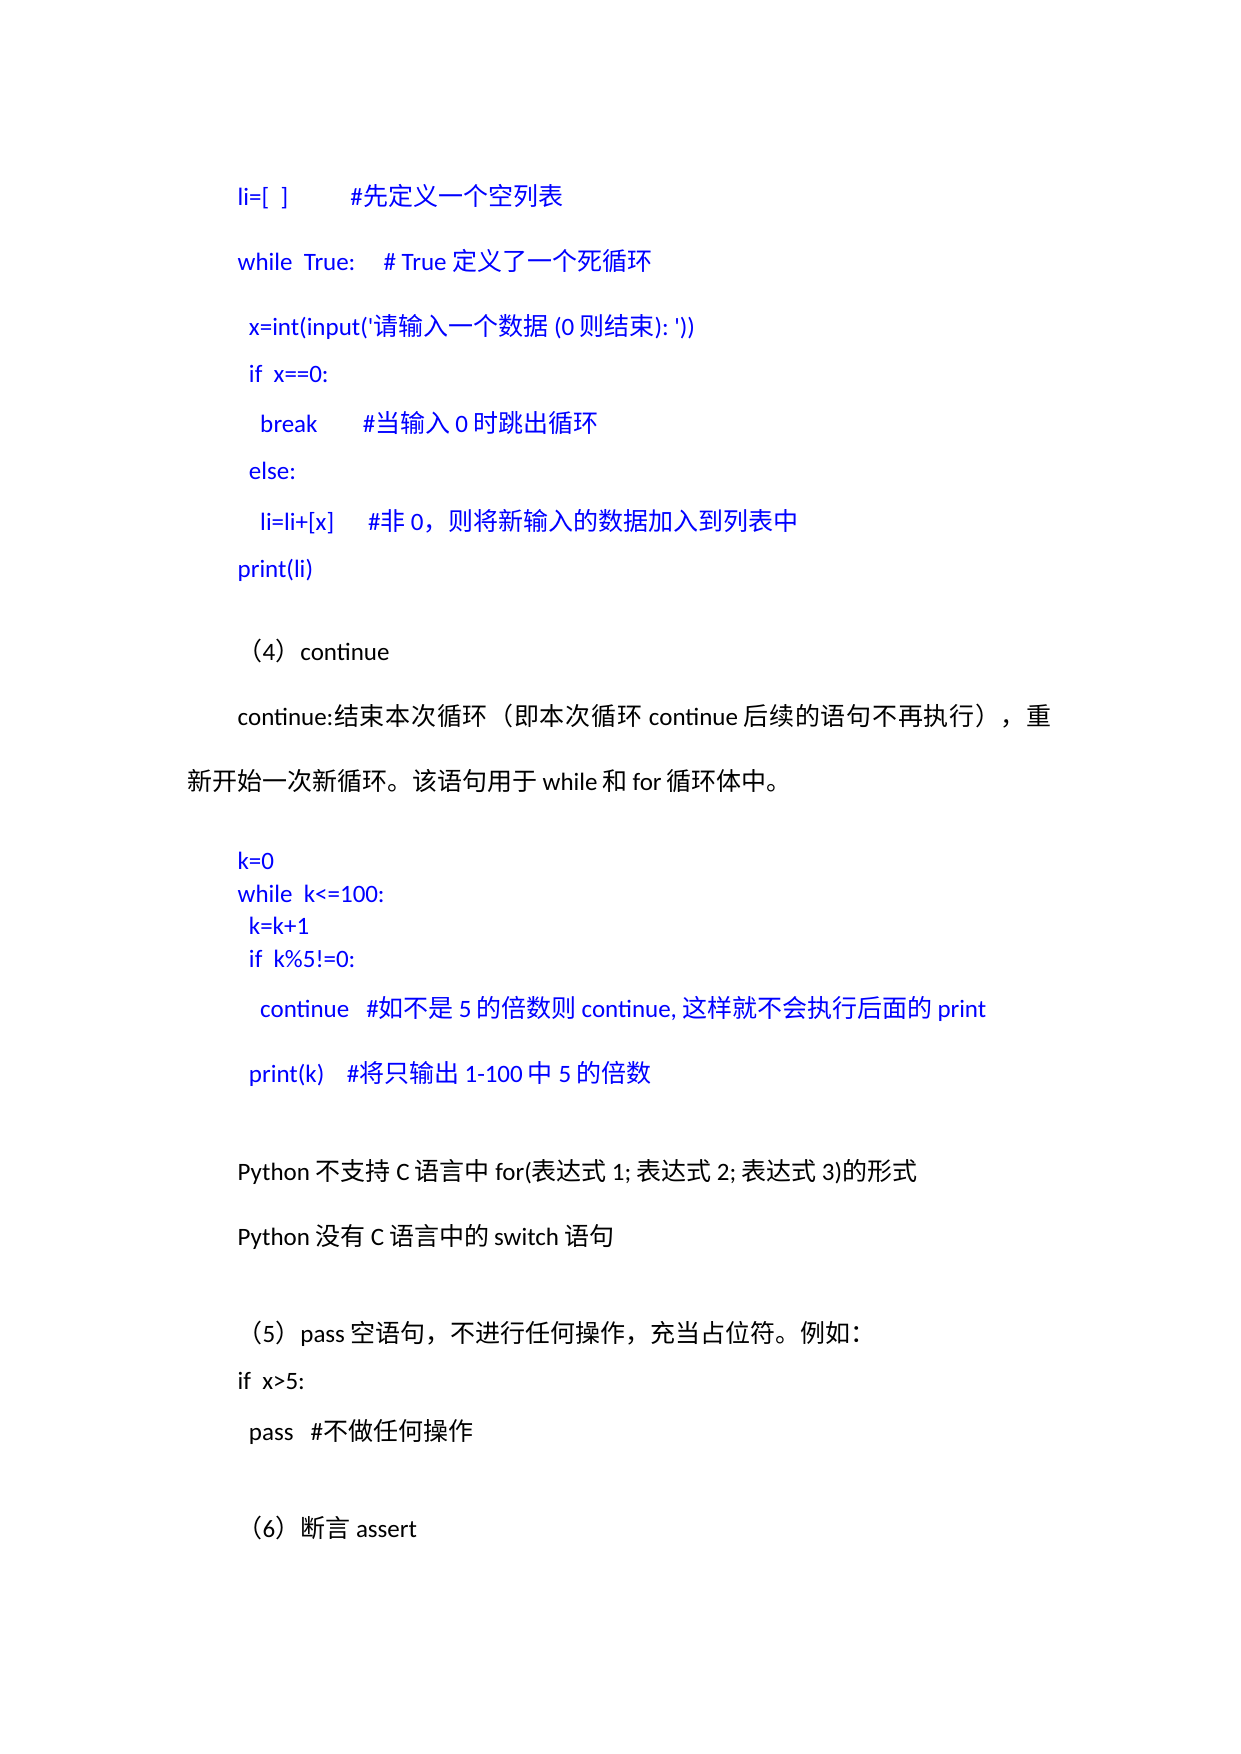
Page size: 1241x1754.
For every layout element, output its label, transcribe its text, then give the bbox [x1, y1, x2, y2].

text if k%5!=0: [187, 942, 1053, 974]
text continue:结束本次循环（即本次循环continue后续的语句不再执行），重新开始一次新循环。该语句用于while和for循环体中。 [187, 682, 1053, 812]
text else: [187, 454, 1053, 487]
text x=int(input('请输入一个数据 (0则结束): ')) [187, 292, 1053, 357]
text li=li+[x] #非0，则将新输入的数据加入到列表中 [187, 487, 1053, 552]
text break #当输入0时跳出循环 [187, 389, 1053, 454]
text k=k+1 [187, 909, 1053, 942]
text pass #不做任何操作 [187, 1397, 1053, 1462]
text print(k) #将只输出1-100中 5的倍数 [187, 1039, 1053, 1104]
text if x==0: [187, 357, 1053, 389]
text Python 不支持 C语言中 for(表达式1; 表达式2; 表达式3)的形式 [187, 1137, 1053, 1202]
text Python 没有C语言中的switch 语句 [187, 1202, 1053, 1267]
text while True: # True 定义了一个死循环 [187, 227, 1053, 292]
text k=0 [187, 844, 1053, 877]
text li=[ ] #先定义一个空列表 [187, 162, 1053, 227]
text （5）pass 空语句，不进行任何操作，充当占位符。例如： [187, 1299, 1053, 1364]
text （6）断言 assert [187, 1494, 1053, 1559]
text continue #如不是5的倍数则continue, 这样就不会执行后面的print [187, 974, 1053, 1039]
text （4）continue [187, 617, 1053, 682]
text if x>5: [187, 1364, 1053, 1397]
text print(li) [187, 552, 1053, 584]
text while k<=100: [187, 877, 1053, 909]
